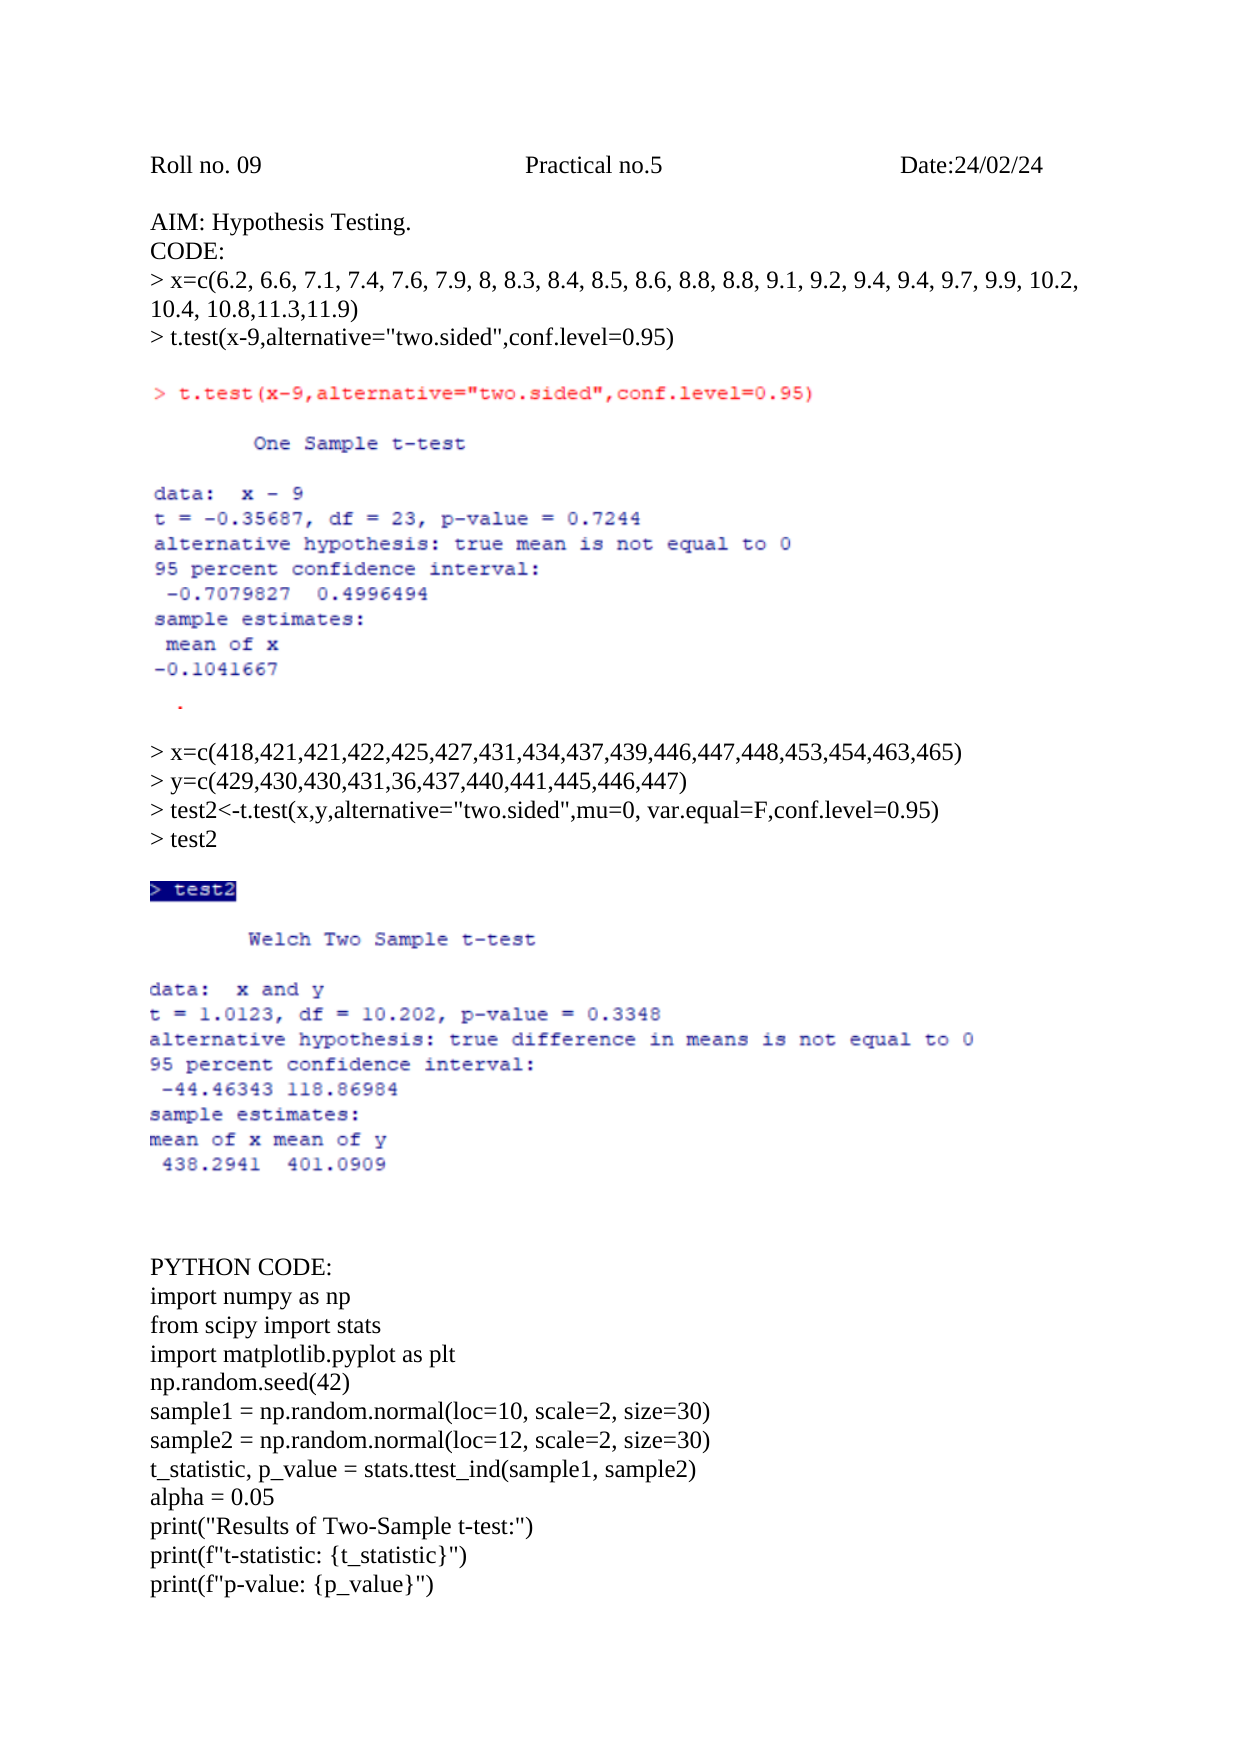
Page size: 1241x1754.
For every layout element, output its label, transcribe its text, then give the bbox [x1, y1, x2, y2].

text alpha = 0.05 [150, 1482, 1090, 1511]
text print("Results of Two-Sample t-test:") [150, 1511, 1090, 1540]
text > test2 [150, 824, 1090, 852]
text CODE: [150, 236, 1090, 265]
text import matplotlib.pyplot as plt [150, 1339, 1090, 1367]
picture [150, 881, 1022, 1195]
text t_statistic, p_value = stats.ttest_ind(sample1, sample2) [150, 1454, 1090, 1482]
text > y=c(429,430,430,431,36,437,440,441,445,446,447) [150, 766, 1090, 795]
text sample2 = np.random.normal(loc=12, scale=2, size=30) [150, 1425, 1090, 1454]
text > x=c(6.2, 6.6, 7.1, 7.4, 7.6, 7.9, 8, 8.3, 8.4, 8.5, 8.6, 8.8, 8.8, 9.1, 9.2, 9.4, 9.4, 9.7, 9.9, 10.2, 10.4, 10.8,11.3,11.9) [150, 265, 1090, 322]
text from scipy import stats [150, 1310, 1090, 1339]
text np.random.seed(42) [150, 1367, 1090, 1396]
text print(f"t-statistic: {t_statistic}") [150, 1540, 1090, 1569]
text > x=c(418,421,421,422,425,427,431,434,437,439,446,447,448,453,454,463,465) [150, 737, 1090, 766]
text PYTHON CODE: [150, 1252, 1090, 1281]
text print(f"p-value: {p_value}") [150, 1569, 1090, 1597]
text AIM: Hypothesis Testing. [150, 207, 1090, 236]
picture [150, 380, 859, 709]
text > t.test(x-9,alternative="two.sided",conf.level=0.95) [150, 322, 1090, 351]
text sample1 = np.random.normal(loc=10, scale=2, size=30) [150, 1396, 1090, 1425]
text import numpy as np [150, 1281, 1090, 1310]
text > test2<-t.test(x,y,alternative="two.sided",mu=0, var.equal=F,conf.level=0.95) [150, 795, 1090, 824]
text Roll no. 09 Practical no.5 Date:24/02/24 [150, 150, 1090, 179]
